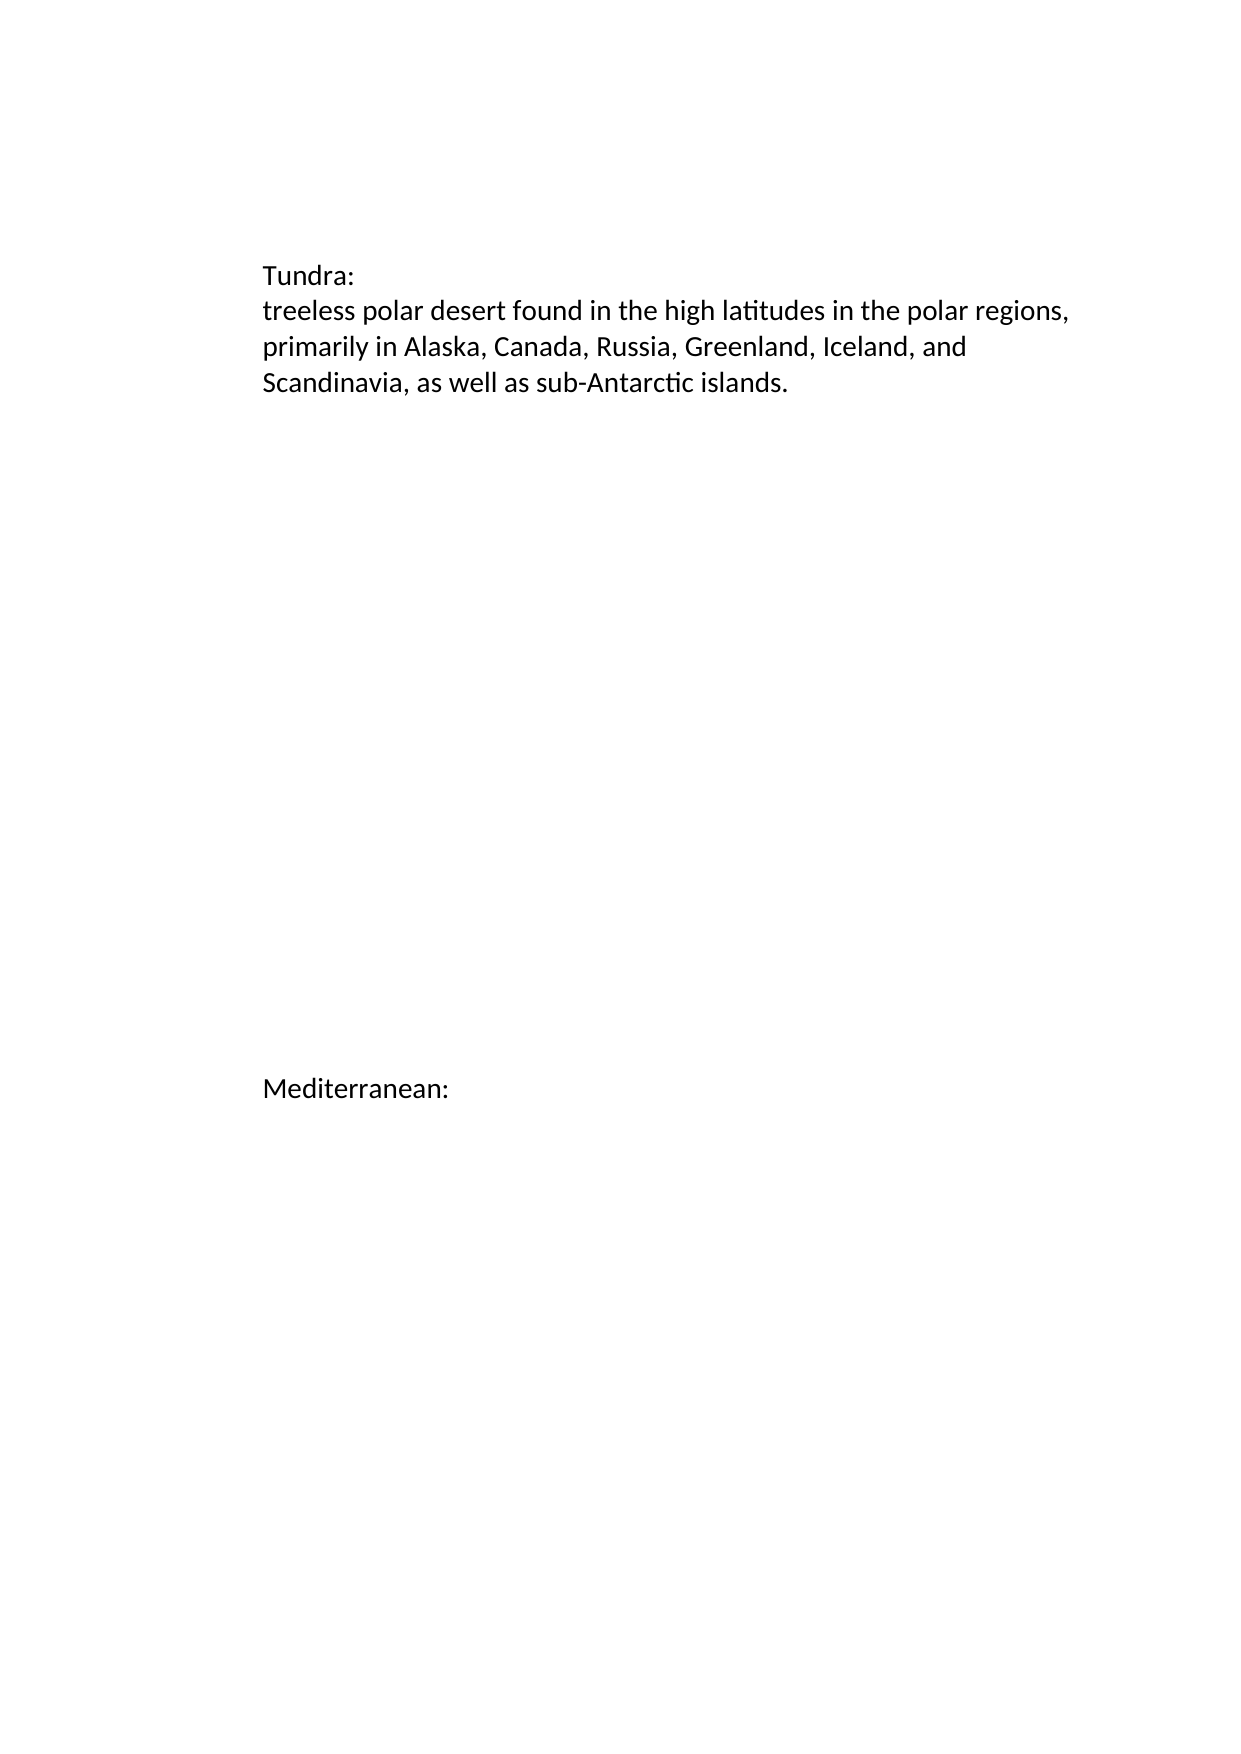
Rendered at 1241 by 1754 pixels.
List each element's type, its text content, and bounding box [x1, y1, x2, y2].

text Tundra: [262, 257, 1090, 292]
text treeless polar desert found in the high latitudes in the polar regions, primarily in Alaska, Canada, Russia, Greenland, Iceland, and Scandinavia, as well as sub-Antarctic islands. [262, 292, 1090, 399]
text Mediterranean: [262, 1071, 1090, 1106]
